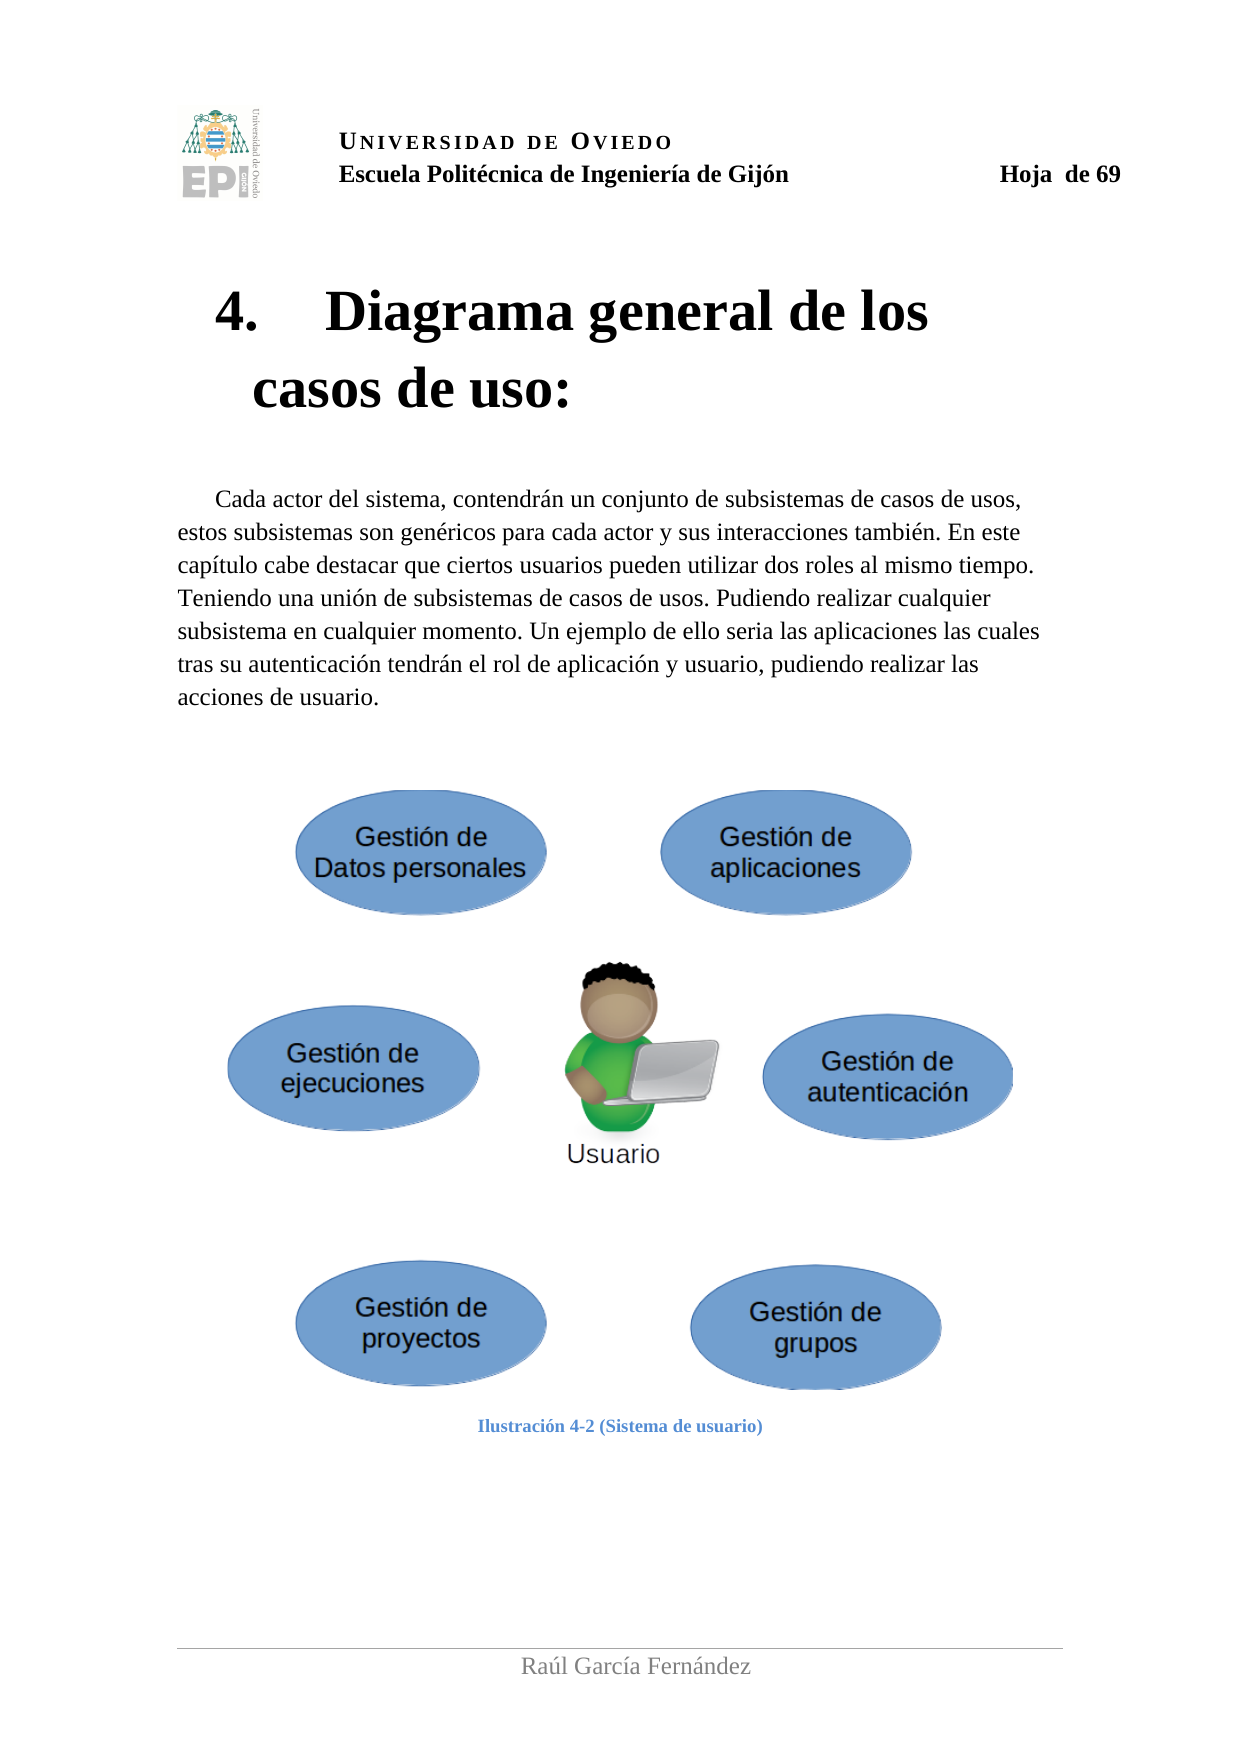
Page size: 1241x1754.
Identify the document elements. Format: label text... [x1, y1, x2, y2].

picture [227, 790, 1013, 1390]
text Cada actor del sistema, contendrán un conjunto de subsistemas de casos de usos, estos subsistemas son genéricos para cada actor y sus interacciones también. En este capítulo cabe destacar que ciertos usuarios pueden utilizar dos roles al mismo tiempo. Teniendo una unión de subsistemas de casos de usos. Pudiendo realizar cualquier subsistema en cualquier momento. Un ejemplo de ello seria las aplicaciones las cuales tras su autenticación tendrán el rol de aplicación y usuario, pudiendo realizar las acciones de usuario. [177, 484, 1063, 711]
subtitle Diagrama general de los casos de uso: [215, 276, 1063, 420]
picture [177, 105, 264, 201]
text Ilustración 4-1 (Sistema de usuario) [177, 1415, 1063, 1437]
